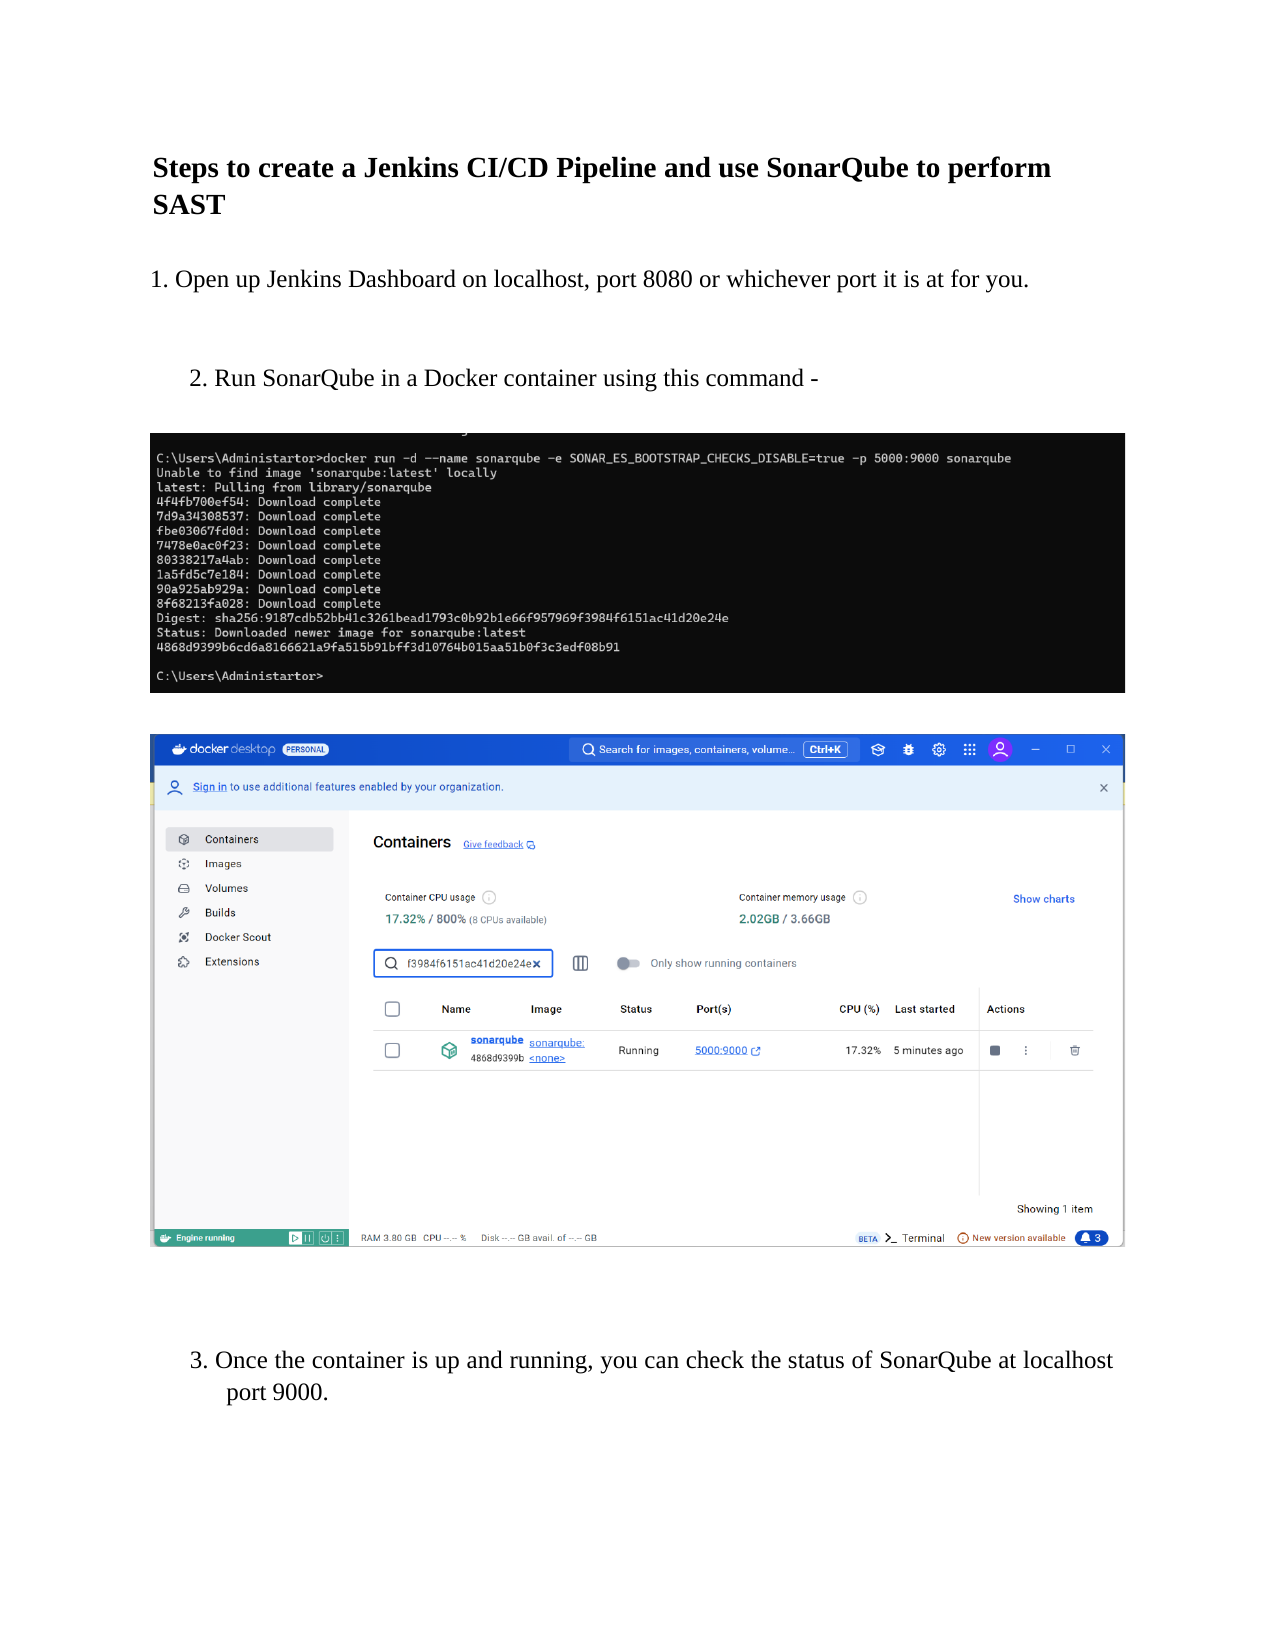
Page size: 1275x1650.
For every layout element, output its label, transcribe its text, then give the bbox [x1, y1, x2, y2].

text 3. Once the container is up and running, you can check the status of SonarQube at localhost port 9000. [189, 1345, 1115, 1406]
picture [150, 734, 1125, 1247]
text 1. Open up Jenkins Dashboard on localhost, port 8080 or whichever port it is at for you. [150, 264, 1125, 293]
picture [150, 433, 1125, 693]
text Steps to create a Jenkins CI/CD Pipeline and use SonarQube to perform SAST [152, 150, 1052, 220]
text 2. Run SonarQube in a Docker container using this command - [189, 363, 1125, 392]
